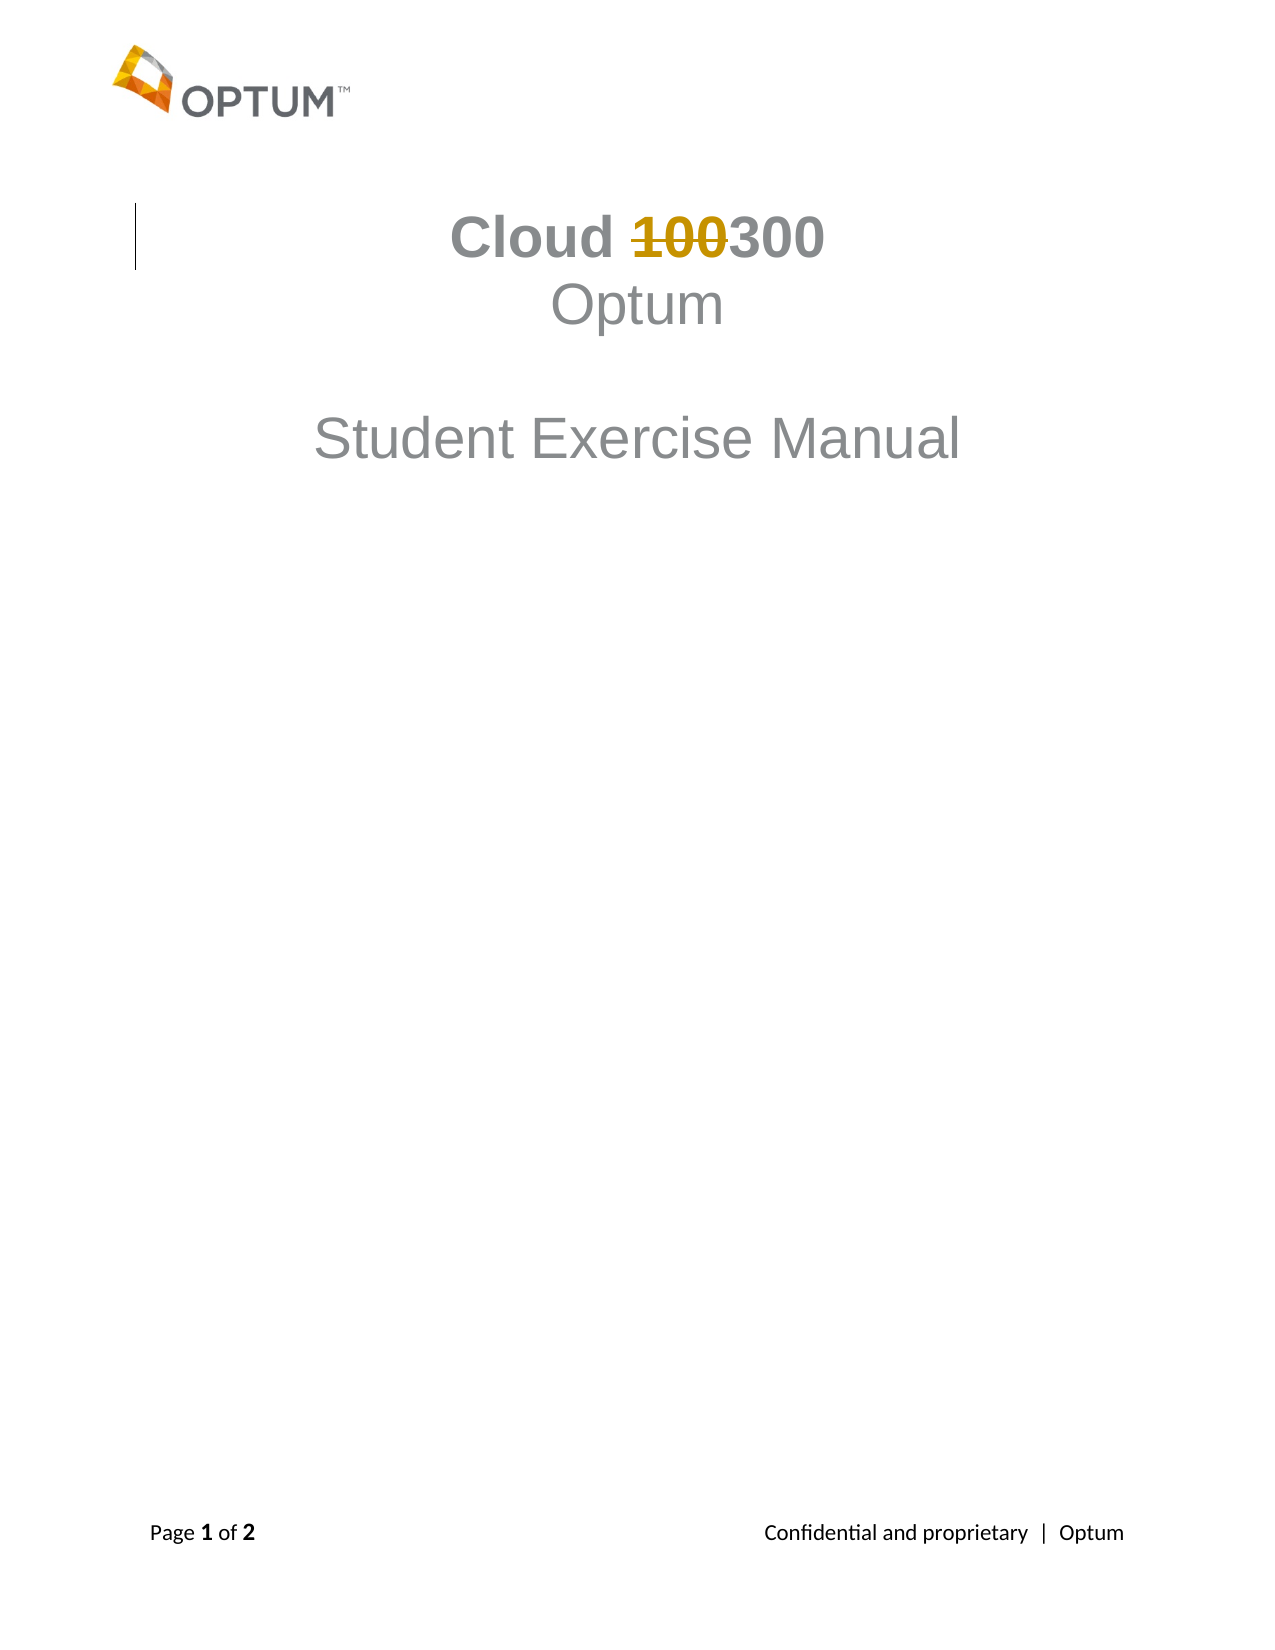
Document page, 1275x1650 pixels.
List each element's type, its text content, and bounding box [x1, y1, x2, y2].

subtitle Student Exercise Manual [150, 404, 1125, 471]
title Optum [150, 270, 1125, 337]
picture [100, 32, 361, 129]
title Cloud 300 [150, 203, 1125, 270]
